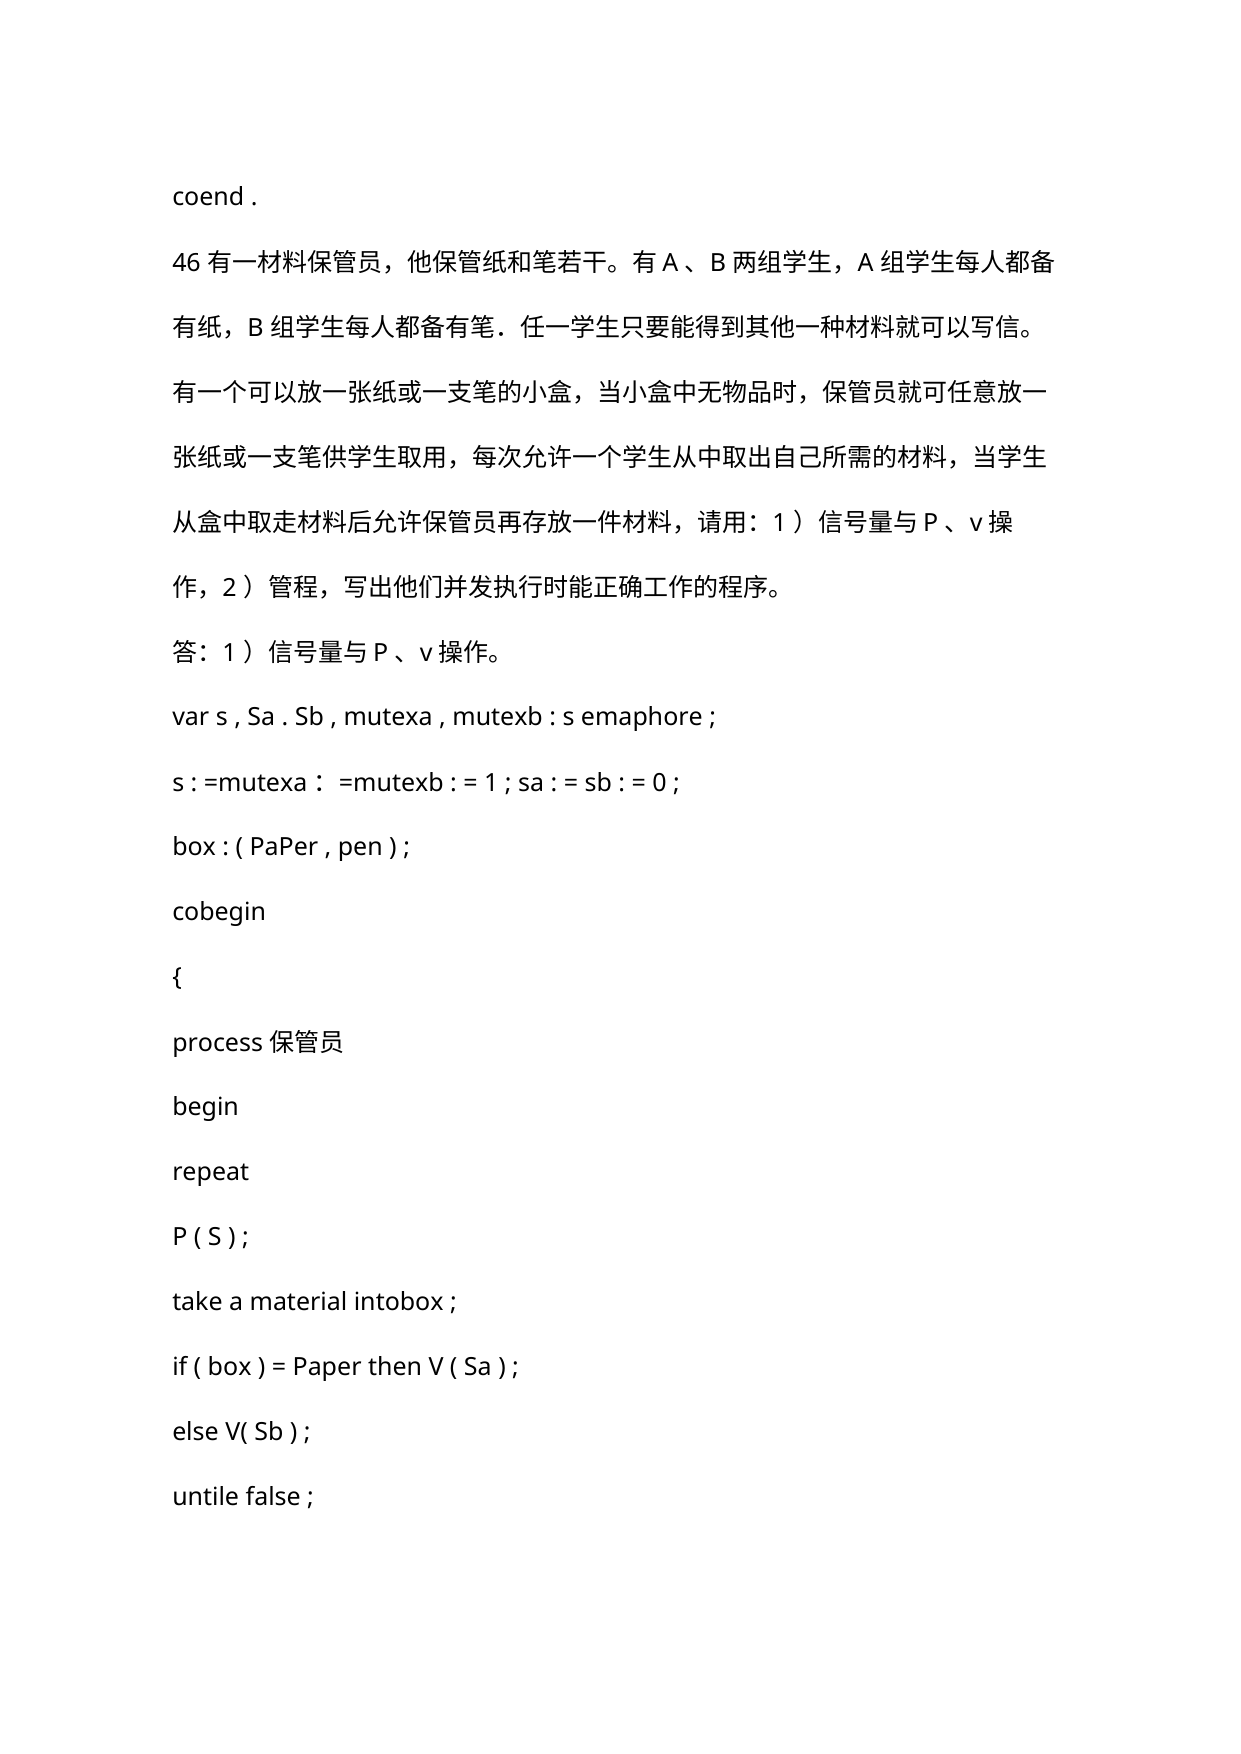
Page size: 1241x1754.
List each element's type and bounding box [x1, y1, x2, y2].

table_cell [170, 162, 1070, 1530]
